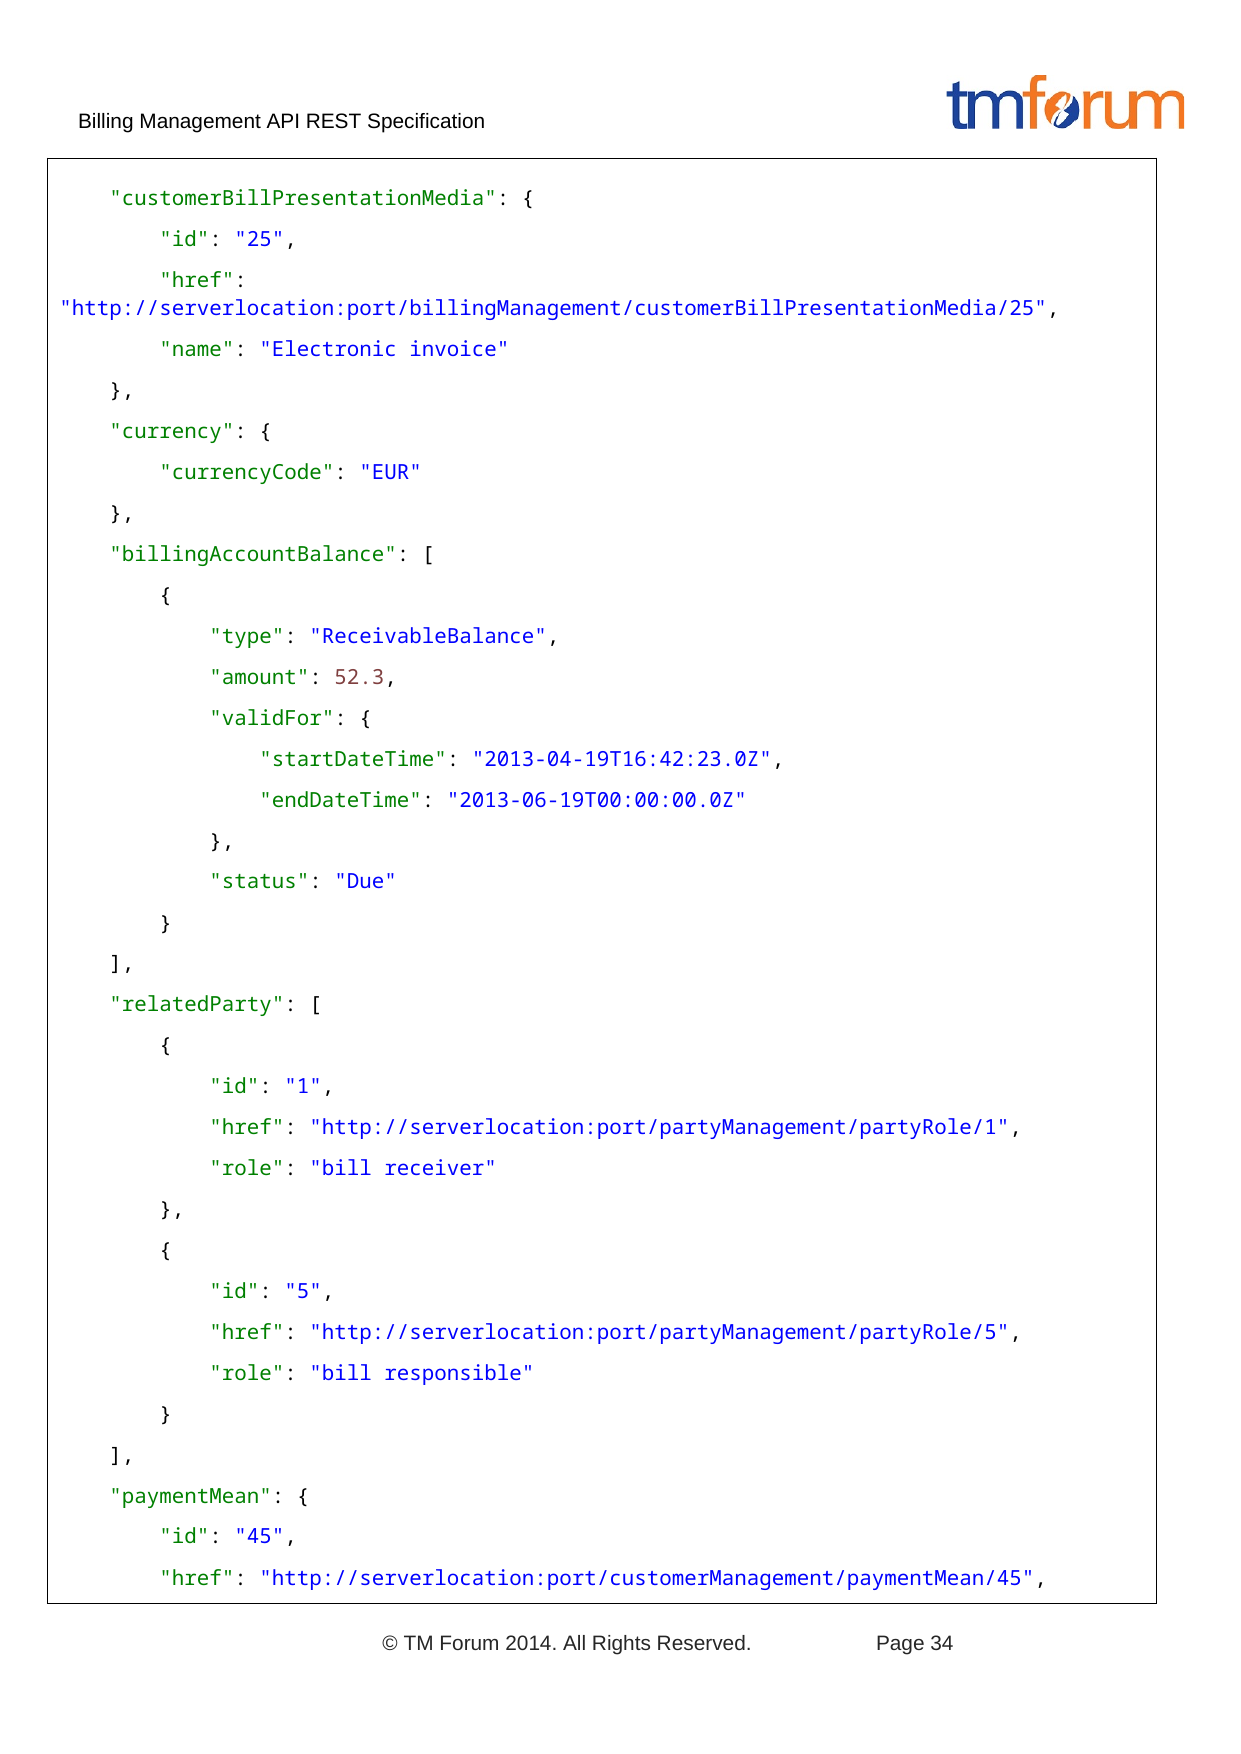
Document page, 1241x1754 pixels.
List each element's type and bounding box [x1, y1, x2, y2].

table_cell [48, 159, 1156, 1603]
picture [946, 75, 1185, 129]
